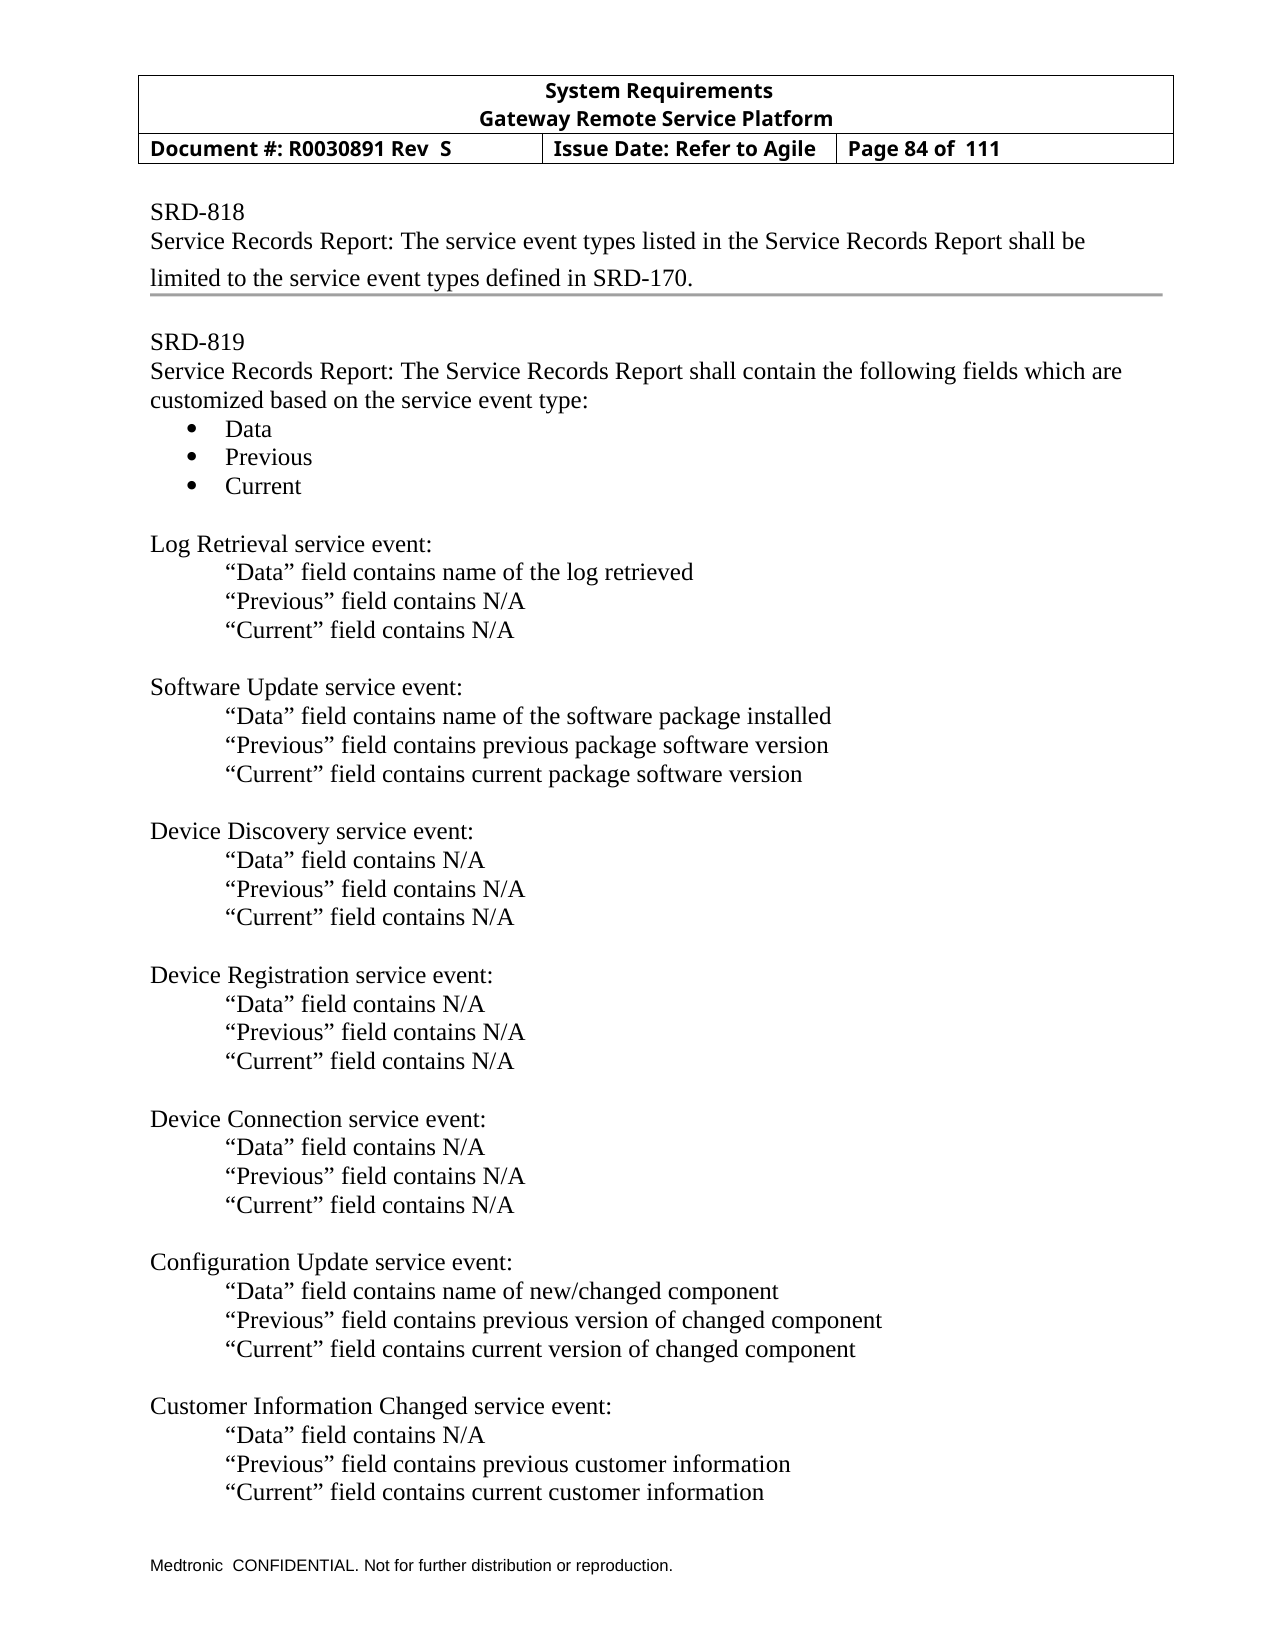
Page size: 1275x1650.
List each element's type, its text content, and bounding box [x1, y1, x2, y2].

text “Current” field contains N/A [150, 615, 1162, 644]
text SRD-819 [150, 327, 1162, 356]
text “Current” field contains N/A [150, 902, 1162, 931]
text “Current” field contains N/A [150, 1046, 1162, 1075]
text “Current” field contains current version of changed component [150, 1334, 1162, 1362]
text “Previous” field contains N/A [150, 874, 1162, 902]
text “Data” field contains N/A [150, 845, 1162, 874]
list Current [187, 471, 1162, 500]
text “Previous” field contains N/A [150, 586, 1162, 615]
text “Previous” field contains N/A [150, 1017, 1162, 1046]
text SRD-818 [150, 197, 1162, 226]
text Software Update service event: [150, 672, 1162, 701]
text “Data” field contains name of new/changed component [150, 1276, 1162, 1305]
text “Previous” field contains previous customer information [150, 1449, 1162, 1477]
text “Previous” field contains N/A [150, 1161, 1162, 1190]
text “Data” field contains N/A [150, 1420, 1162, 1449]
text Service Records Report: The Service Records Report shall contain the following fields which are customized based on the service event type: [150, 356, 1162, 414]
text Log Retrieval service event: [150, 529, 1162, 557]
text “Data” field contains N/A [150, 1132, 1162, 1161]
text “Current” field contains current customer information [150, 1477, 1162, 1506]
text “Previous” field contains previous version of changed component [150, 1305, 1162, 1334]
text “Data” field contains name of the log retrieved [150, 557, 1162, 586]
text “Data” field contains N/A [150, 989, 1162, 1017]
text Service Records Report: The service event types listed in the Service Records Report shall be limited to the service event types defined in SRD-170. [150, 226, 1162, 293]
text Configuration Update service event: [150, 1247, 1162, 1276]
text Customer Information Changed service event: [150, 1391, 1162, 1420]
list Previous [187, 442, 1162, 471]
text Device Registration service event: [150, 960, 1162, 989]
text “Current” field contains N/A [150, 1190, 1162, 1219]
list Data [187, 414, 1162, 442]
text Device Connection service event: [150, 1104, 1162, 1132]
text “Data” field contains name of the software package installed [150, 701, 1162, 730]
text Device Discovery service event: [150, 816, 1162, 845]
text “Current” field contains current package software version [150, 759, 1162, 787]
text “Previous” field contains previous package software version [150, 730, 1162, 759]
